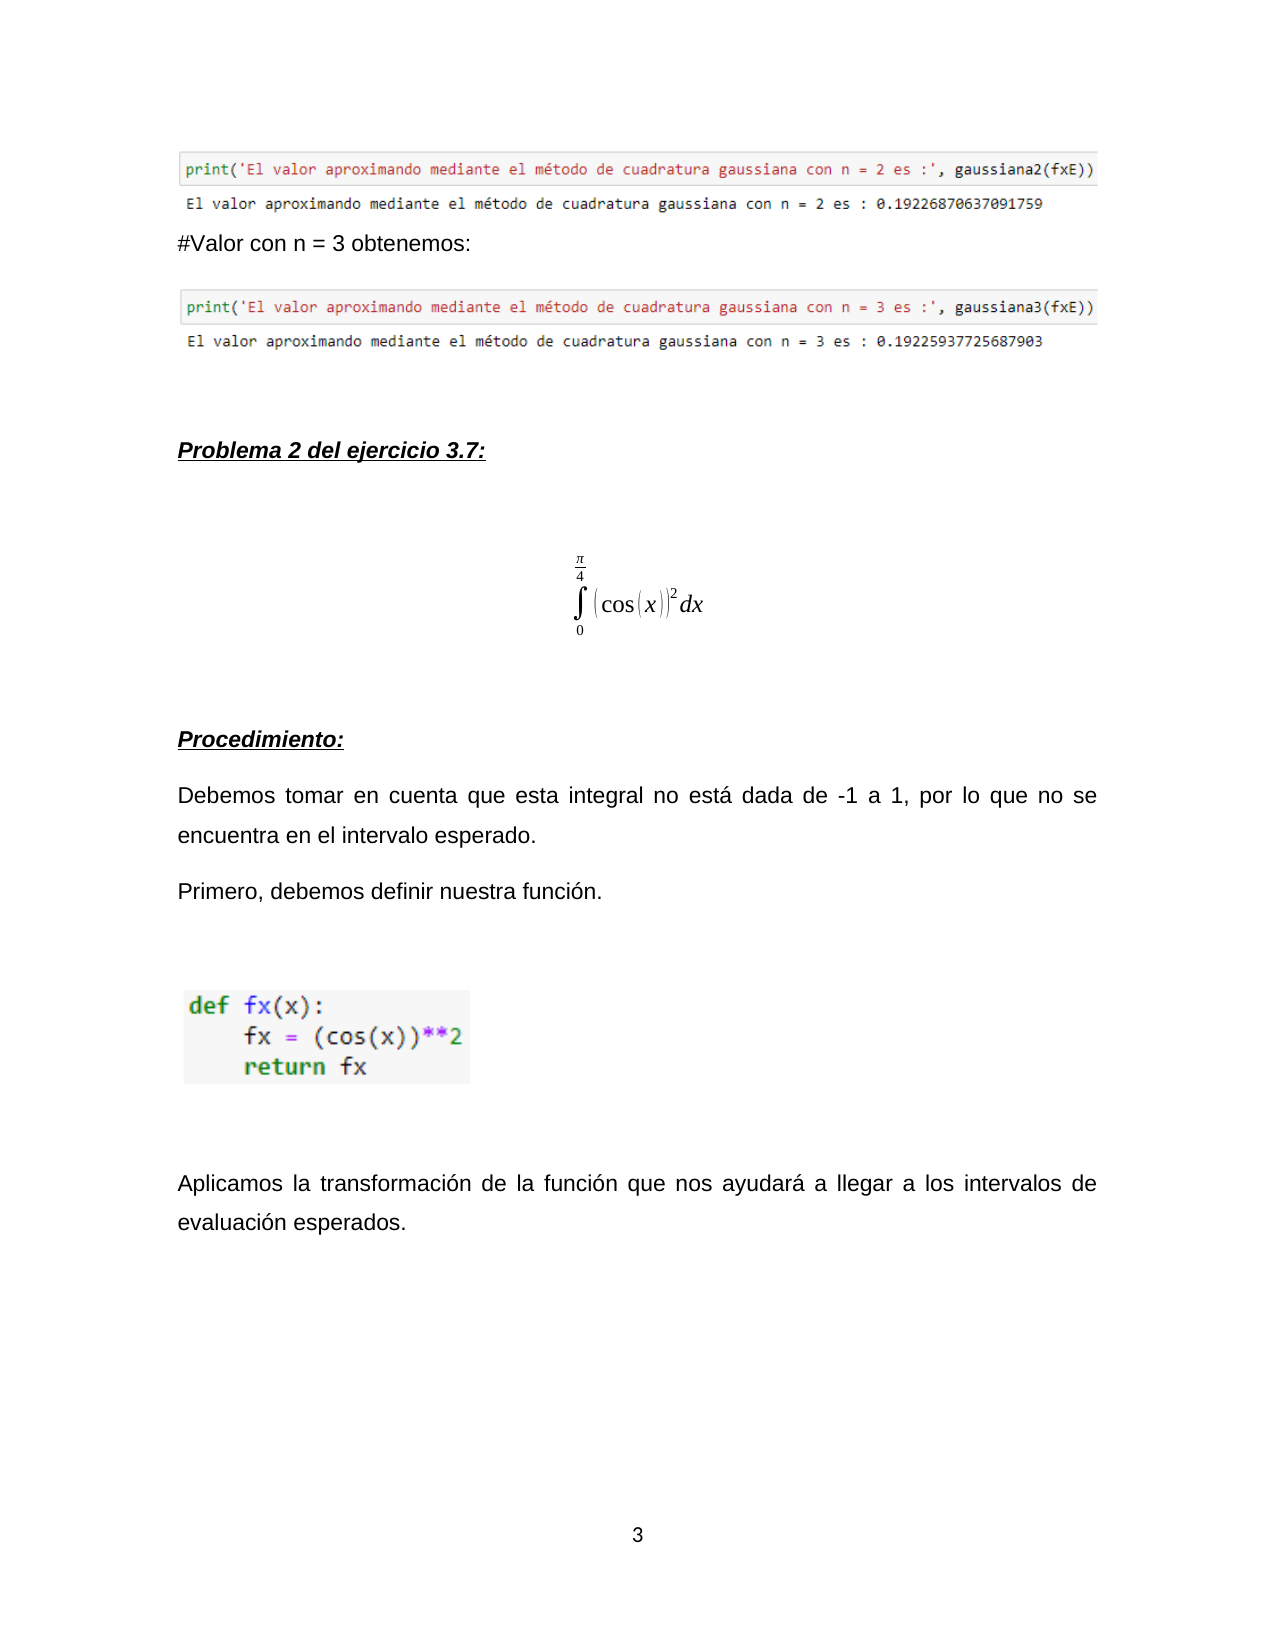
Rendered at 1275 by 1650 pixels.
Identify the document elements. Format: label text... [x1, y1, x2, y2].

text Problema 2 del ejercicio 3.7: [177, 437, 1098, 464]
text #Valor con n = 3 obtenemos: [177, 217, 1098, 256]
text Aplicamos la transformación de la función que nos ayudará a llegar a los intervalos de evaluación esperados. [177, 1170, 1098, 1236]
text Debemos tomar en cuenta que esta integral no está dada de -1 a 1, por lo que no se encuentra en el intervalo esperado. [177, 782, 1098, 848]
text Procedimiento: [177, 726, 1098, 752]
text Primero, debemos definir nuestra función. [177, 878, 1098, 904]
picture [177, 147, 1098, 217]
picture [183, 990, 470, 1084]
picture [177, 286, 1098, 351]
